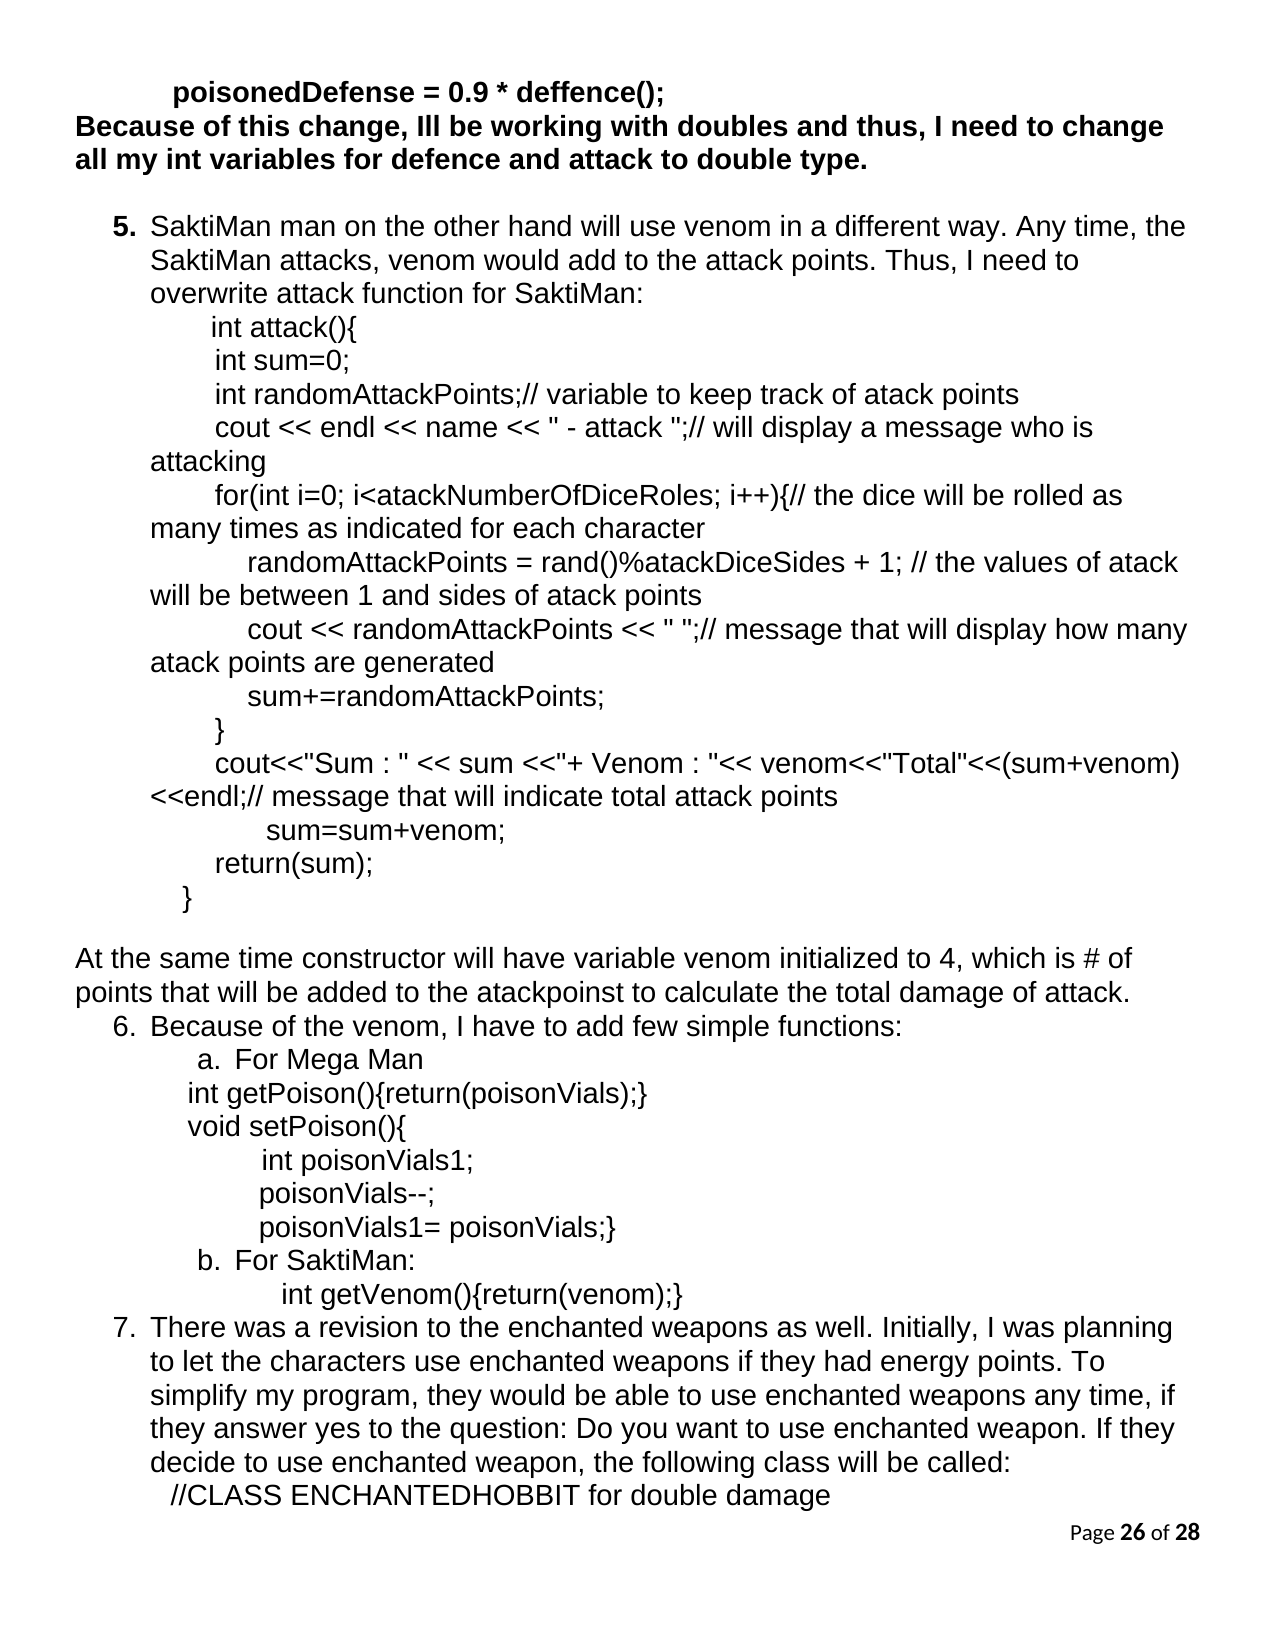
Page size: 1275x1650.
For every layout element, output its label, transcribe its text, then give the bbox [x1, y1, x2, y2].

list cout<<"Sum : " << sum <<"+ Venom : "<< venom<<"Total"<<(sum+venom) <<endl;// message that will indicate total attack points [150, 746, 1200, 813]
list poisonVials--; [234, 1176, 1200, 1210]
list int attack(){ [150, 310, 1200, 343]
list SaktiMan man on the other hand will use venom in a different way. Any time, the SaktiMan attacks, venom would add to the attack points. Thus, I need to overwrite attack function for SaktiMan: [112, 209, 1200, 310]
list Because of the venom, I have to add few simple functions: [112, 1009, 1200, 1042]
text int getPoison(){return(poisonVials);} [187, 1076, 1200, 1109]
text int getVenom(){return(venom);} [281, 1277, 1200, 1311]
list int sum=0; [150, 343, 1200, 377]
list } [150, 712, 1200, 746]
list For SaktiMan: [197, 1243, 1200, 1277]
text Because of this change, Ill be working with doubles and thus, I need to change all my int variables for defence and attack to double type. [75, 108, 1200, 176]
list randomAttackPoints = rand()%atackDiceSides + 1; // the values of atack will be between 1 and sides of atack points [150, 544, 1200, 612]
list cout << randomAttackPoints << " ";// message that will display how many atack points are generated [150, 612, 1200, 679]
list for(int i=0; i<atackNumberOfDiceRoles; i++){// the dice will be rolled as many times as indicated for each character [150, 477, 1200, 544]
list For Mega Man [197, 1042, 1200, 1076]
list return(sum); [150, 846, 1200, 880]
list There was a revision to the enchanted weapons as well. Initially, I was planning to let the characters use enchanted weapons if they had energy points. To simplify my program, they would be able to use enchanted weapons any time, if they answer yes to the question: Do you want to use enchanted weapon. If they decide to use enchanted weapon, the following class will be called: [112, 1311, 1200, 1478]
text int poisonVials1; [197, 1143, 1200, 1176]
list int randomAttackPoints;// variable to keep track of atack points [150, 377, 1200, 410]
text At the same time constructor will have variable venom initialized to 4, which is # of points that will be added to the atackpoinst to calculate the total damage of attack. [75, 942, 1200, 1009]
text poisonedDefense = 0.9 * deffence(); [75, 75, 1200, 108]
list sum=sum+venom; [150, 813, 1200, 846]
list } [150, 880, 1200, 913]
list cout << endl << name << " - attack ";// will display a message who is attacking [150, 410, 1200, 477]
list //CLASS ENCHANTEDHOBBIT for double damage [150, 1478, 1200, 1512]
text void setPoison(){ [187, 1109, 1200, 1143]
list poisonVials1= poisonVials;} [234, 1210, 1200, 1243]
list sum+=randomAttackPoints; [150, 679, 1200, 712]
